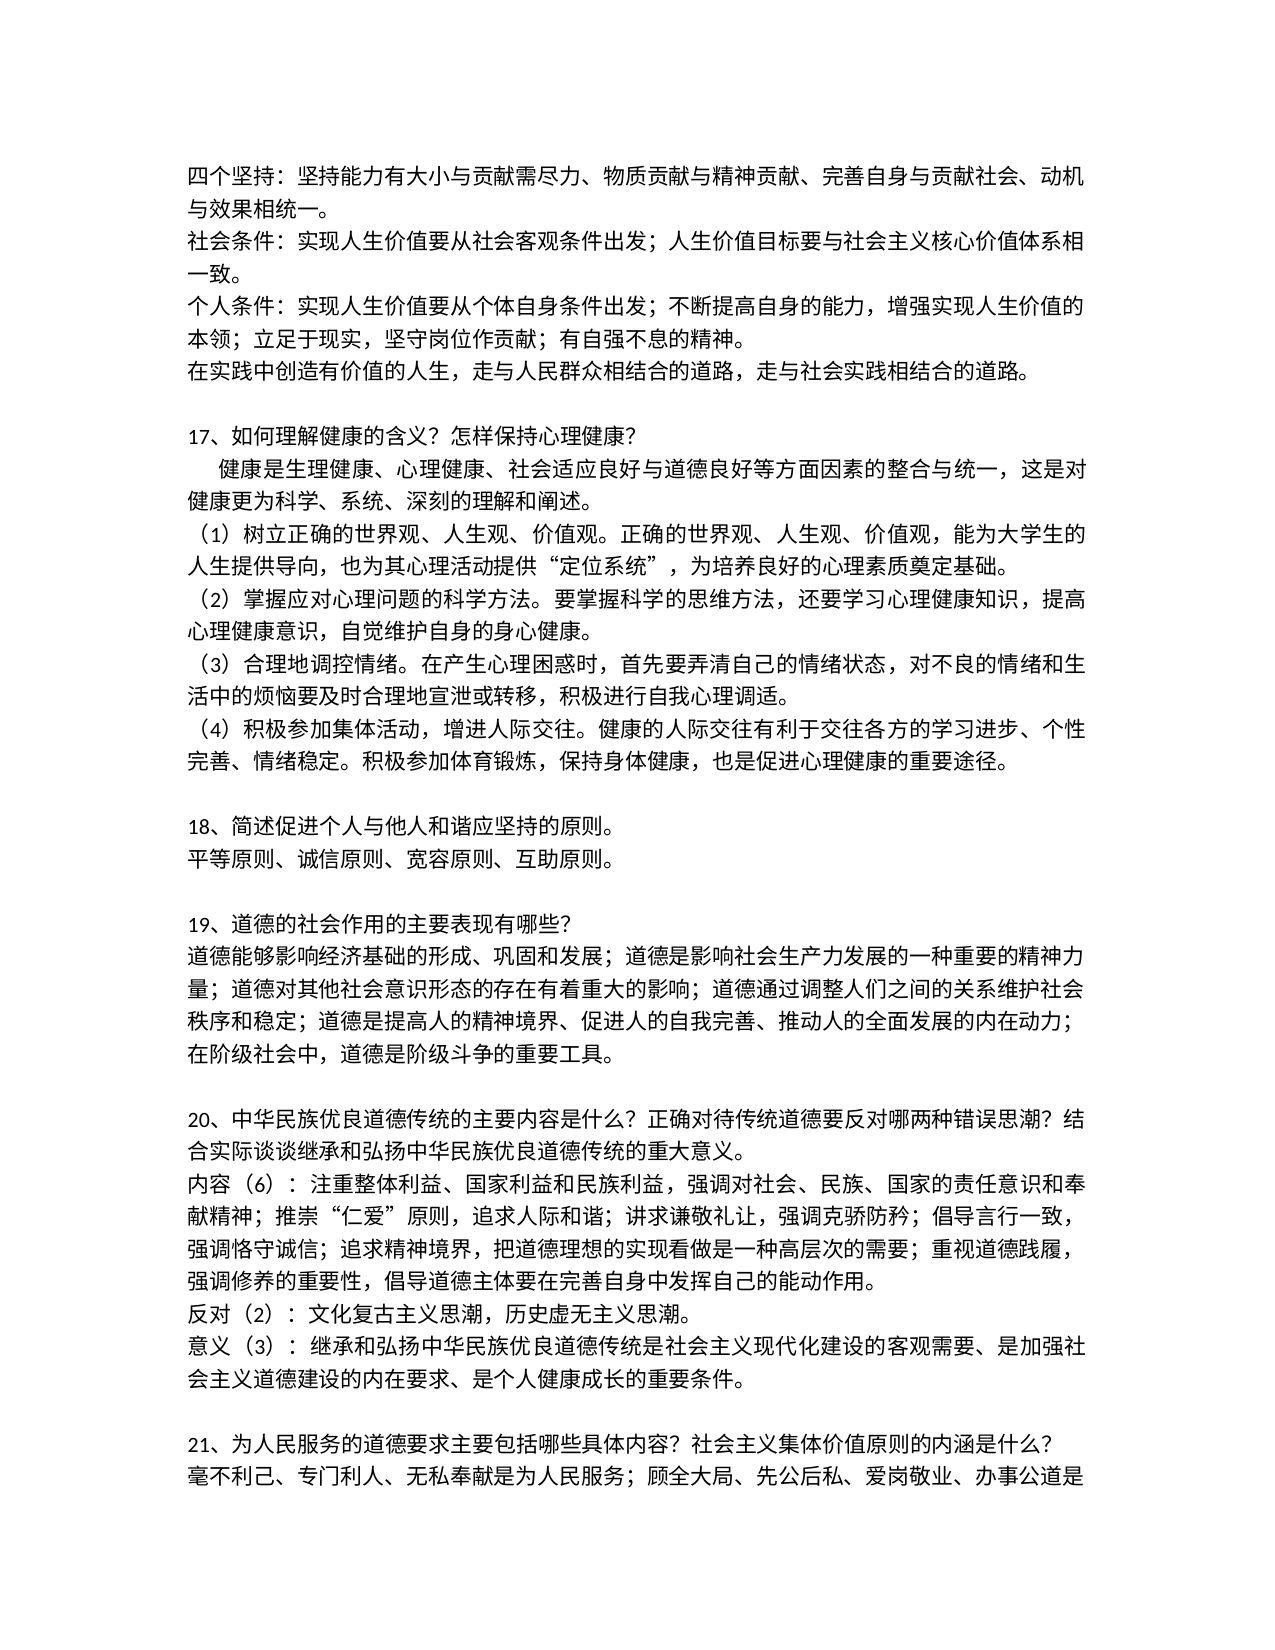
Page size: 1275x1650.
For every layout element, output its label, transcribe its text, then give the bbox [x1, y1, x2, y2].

text 17、如何理解健康的含义？怎样保持心理健康？ [187, 419, 1087, 451]
text 18、简述促进个人与他人和谐应坚持的原则。 [187, 809, 1087, 841]
text （3）合理地调控情绪。在产生心理困惑时，首先要弄清自己的情绪状态，对不良的情绪和生活中的烦恼要及时合理地宣泄或转移，积极进行自我心理调适。 [187, 646, 1087, 711]
text 四个坚持：坚持能力有大小与贡献需尽力、物质贡献与精神贡献、完善自身与贡献社会、动机与效果相统一。 [187, 159, 1087, 224]
text 21、为人民服务的道德要求主要包括哪些具体内容？社会主义集体价值原则的内涵是什么？ [187, 1426, 1087, 1459]
text 在实践中创造有价值的人生，走与人民群众相结合的道路，走与社会实践相结合的道路。 [187, 354, 1087, 386]
text 健康是生理健康、心理健康、社会适应良好与道德良好等方面因素的整合与统一，这是对健康更为科学、系统、深刻的理解和阐述。 [187, 451, 1087, 516]
text 20、中华民族优良道德传统的主要内容是什么？正确对待传统道德要反对哪两种错误思潮？结合实际谈谈继承和弘扬中华民族优良道德传统的重大意义。 [187, 1101, 1087, 1166]
text （2）掌握应对心理问题的科学方法。要掌握科学的思维方法，还要学习心理健康知识，提高心理健康意识，自觉维护自身的身心健康。 [187, 581, 1087, 646]
text 内容（6）：注重整体利益、国家利益和民族利益，强调对社会、民族、国家的责任意识和奉献精神；推崇“仁爱”原则，追求人际和谐；讲求谦敬礼让，强调克骄防矜；倡导言行一致，强调恪守诚信；追求精神境界，把道德理想的实现看做是一种高层次的需要；重视道德践履，强调修养的重要性，倡导道德主体要在完善自身中发挥自己的能动作用。 [187, 1166, 1087, 1296]
text 平等原则、诚信原则、宽容原则、互助原则。 [187, 841, 1087, 874]
text 意义（3）：继承和弘扬中华民族优良道德传统是社会主义现代化建设的客观需要、是加强社会主义道德建设的内在要求、是个人健康成长的重要条件。 [187, 1329, 1087, 1394]
text 个人条件：实现人生价值要从个体自身条件出发；不断提高自身的能力，增强实现人生价值的本领；立足于现实，坚守岗位作贡献；有自强不息的精神。 [187, 289, 1087, 354]
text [187, 1459, 1087, 1491]
text （1）树立正确的世界观、人生观、价值观。正确的世界观、人生观、价值观，能为大学生的人生提供导向，也为其心理活动提供“定位系统”，为培养良好的心理素质奠定基础。 [187, 516, 1087, 581]
text （4）积极参加集体活动，增进人际交往。健康的人际交往有利于交往各方的学习进步、个性完善、情绪稳定。积极参加体育锻炼，保持身体健康，也是促进心理健康的重要途径。 [187, 711, 1087, 776]
text 道德能够影响经济基础的形成、巩固和发展；道德是影响社会生产力发展的一种重要的精神力量；道德对其他社会意识形态的存在有着重大的影响；道德通过调整人们之间的关系维护社会秩序和稳定；道德是提高人的精神境界、促进人的自我完善、推动人的全面发展的内在动力；在阶级社会中，道德是阶级斗争的重要工具。 [187, 939, 1087, 1069]
text 19、道德的社会作用的主要表现有哪些？ [187, 906, 1087, 939]
text 反对（2）：文化复古主义思潮，历史虚无主义思潮。 [187, 1296, 1087, 1329]
text 社会条件：实现人生价值要从社会客观条件出发；人生价值目标要与社会主义核心价值体系相一致。 [187, 224, 1087, 289]
